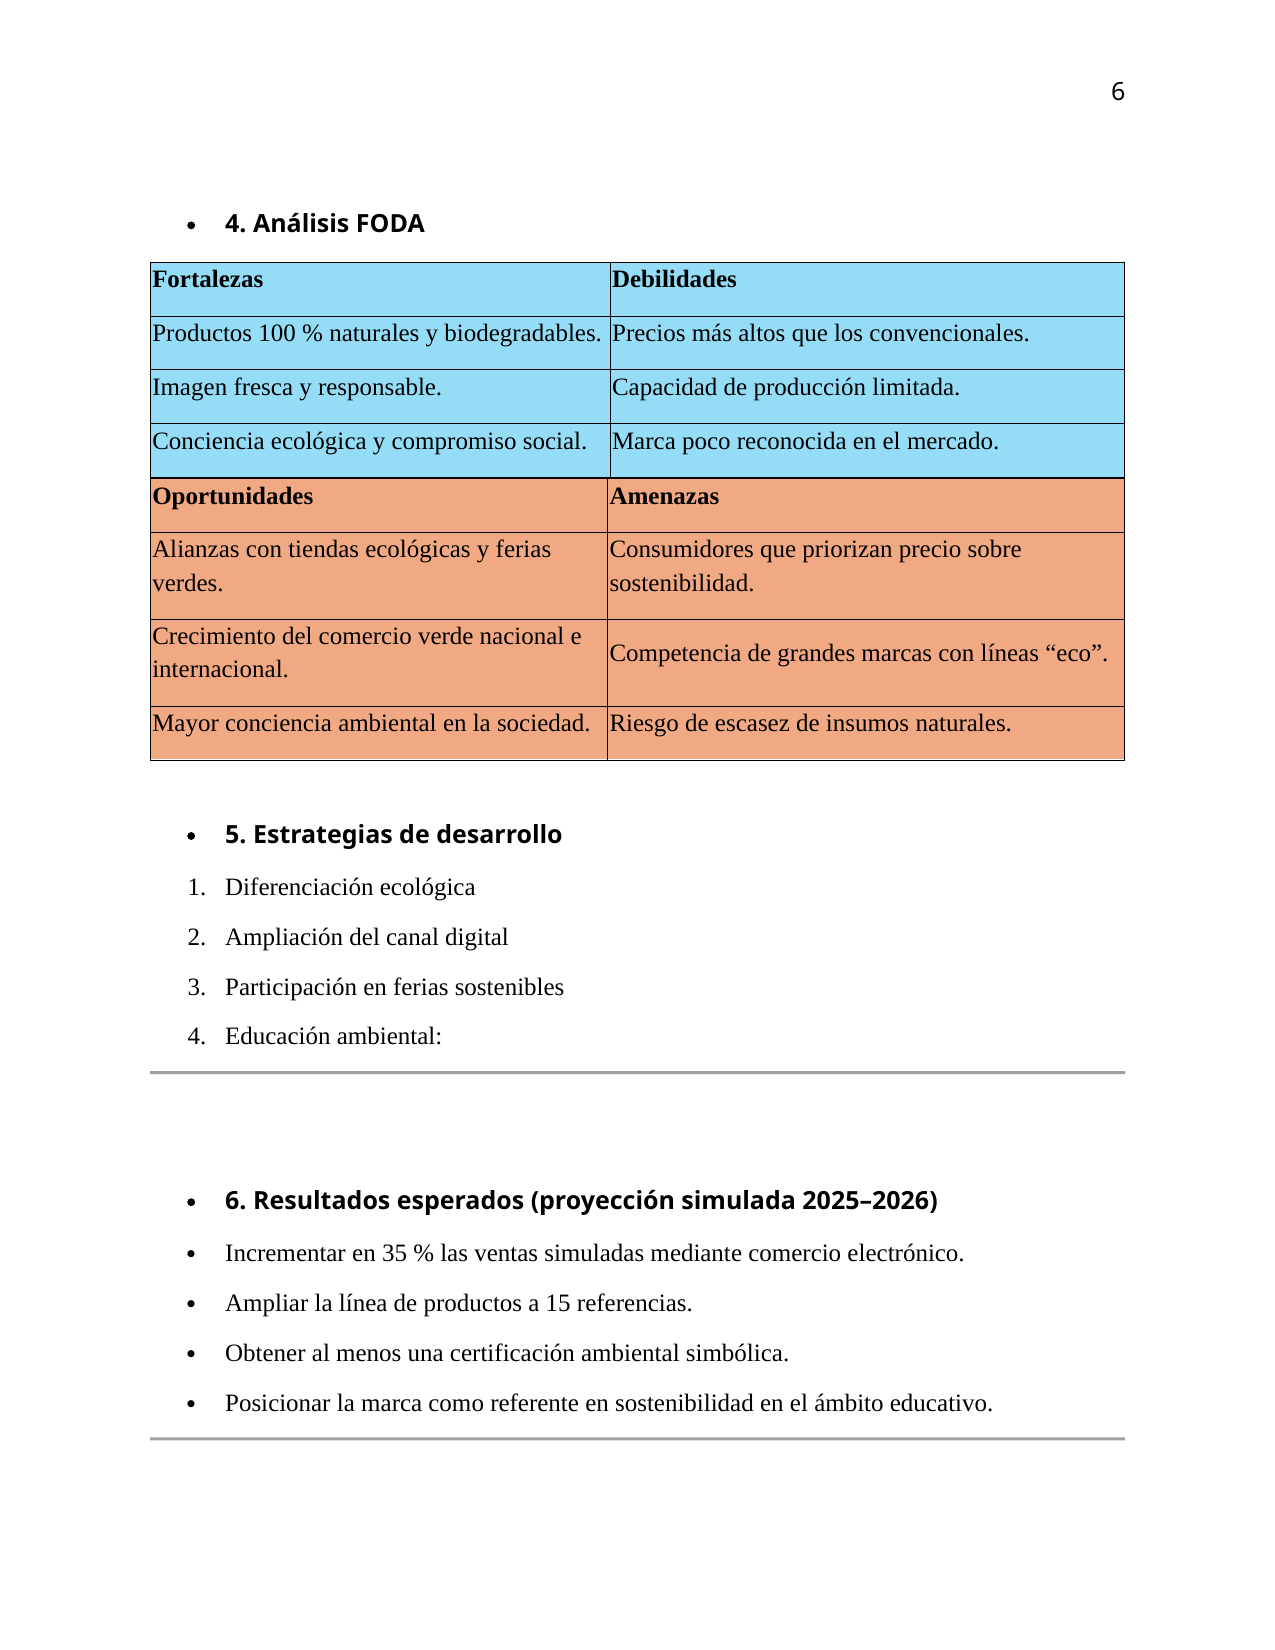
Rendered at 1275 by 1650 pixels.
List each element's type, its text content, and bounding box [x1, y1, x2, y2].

table_cell Riesgo de escasez de insumos naturales. [608, 707, 1124, 759]
table_cell Precios más altos que los convencionales. [611, 317, 1124, 369]
table_cell Marca poco reconocida en el mercado. [611, 424, 1124, 477]
list Ampliación del canal digital [187, 922, 1125, 951]
list Diferenciación ecológica [187, 872, 1125, 901]
table_cell Alianzas con tiendas ecológicas y ferias verdes. [151, 533, 607, 619]
table_cell Crecimiento del comercio verde nacional e internacional. [151, 620, 607, 706]
list Obtener al menos una certificación ambiental simbólica. [187, 1338, 1125, 1367]
list Incrementar en 35 % las ventas simuladas mediante comercio electrónico. [187, 1238, 1125, 1267]
table_cell Productos 100 % naturales y biodegradables. [151, 317, 610, 369]
list 4. Análisis FODA [187, 206, 1125, 240]
table_cell Competencia de grandes marcas con líneas “eco”. [608, 620, 1124, 706]
table_cell Capacidad de producción limitada. [611, 370, 1124, 423]
list Posicionar la marca como referente en sostenibilidad en el ámbito educativo. [187, 1388, 1125, 1416]
list Ampliar la línea de productos a 15 referencias. [187, 1288, 1125, 1317]
table_header Amenazas [608, 479, 1124, 532]
list 5. Estrategias de desarrollo [187, 816, 1125, 851]
table_cell Imagen fresca y responsable. [151, 370, 610, 423]
table_cell Conciencia ecológica y compromiso social. [151, 424, 610, 477]
table_cell Mayor conciencia ambiental en la sociedad. [151, 707, 607, 759]
table_cell Consumidores que priorizan precio sobre sostenibilidad. [608, 533, 1124, 619]
table_header Debilidades [611, 263, 1124, 316]
table_header Fortalezas [151, 263, 610, 316]
list Participación en ferias sostenibles [187, 972, 1125, 1000]
table_header Oportunidades [151, 479, 607, 532]
list Educación ambiental: [187, 1021, 1125, 1050]
list 6. Resultados esperados (proyección simulada 2025–2026) [187, 1183, 1125, 1217]
